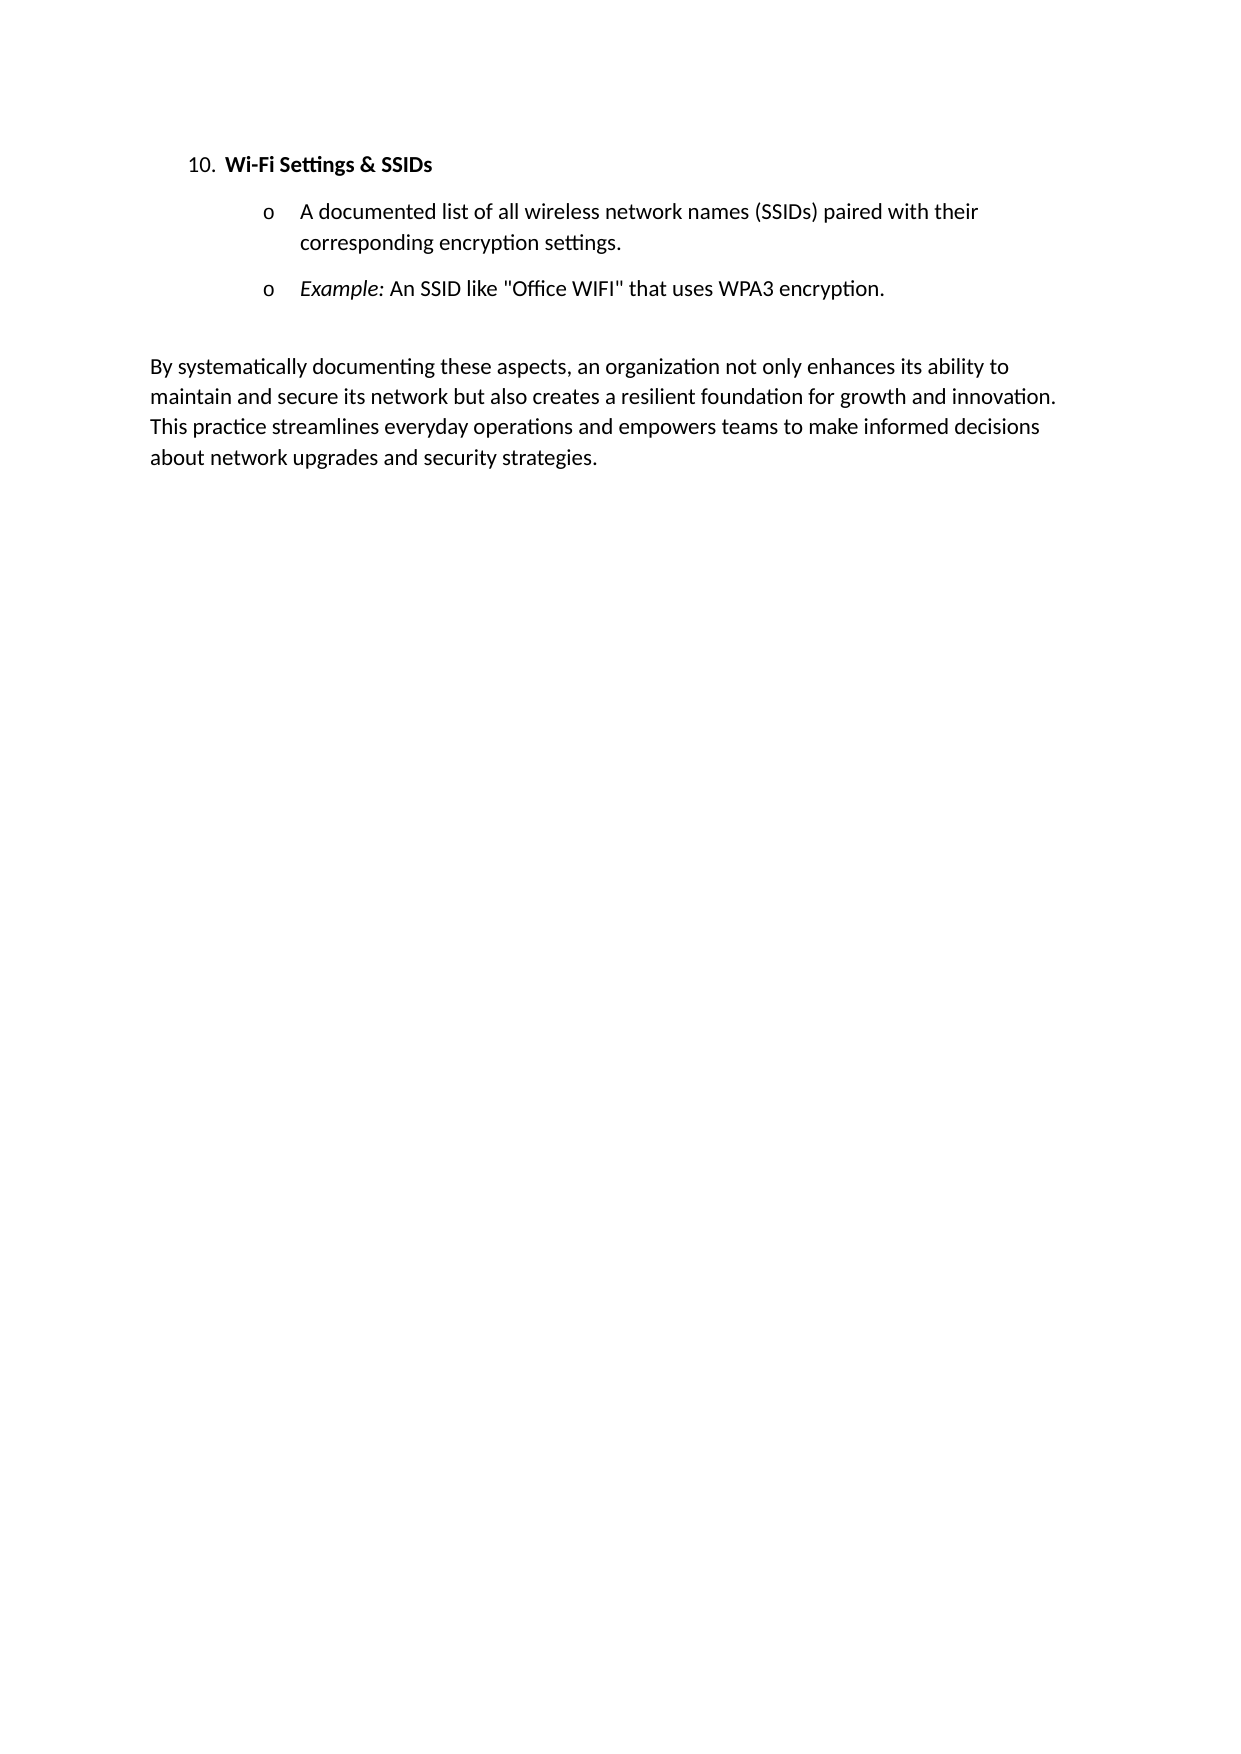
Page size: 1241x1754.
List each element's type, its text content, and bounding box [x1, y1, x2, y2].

list Wi-Fi Settings & SSIDs [187, 150, 1090, 178]
list Example: An SSID like "Office WIFI" that uses WPA3 encryption. [262, 274, 1090, 333]
list A documented list of all wireless network names (SSIDs) paired with their corresponding encryption settings. [262, 197, 1090, 256]
text By systematically documenting these aspects, an organization not only enhances its ability to maintain and secure its network but also creates a resilient foundation for growth and innovation. This practice streamlines everyday operations and empowers teams to make informed decisions about network upgrades and security strategies. [150, 352, 1090, 471]
